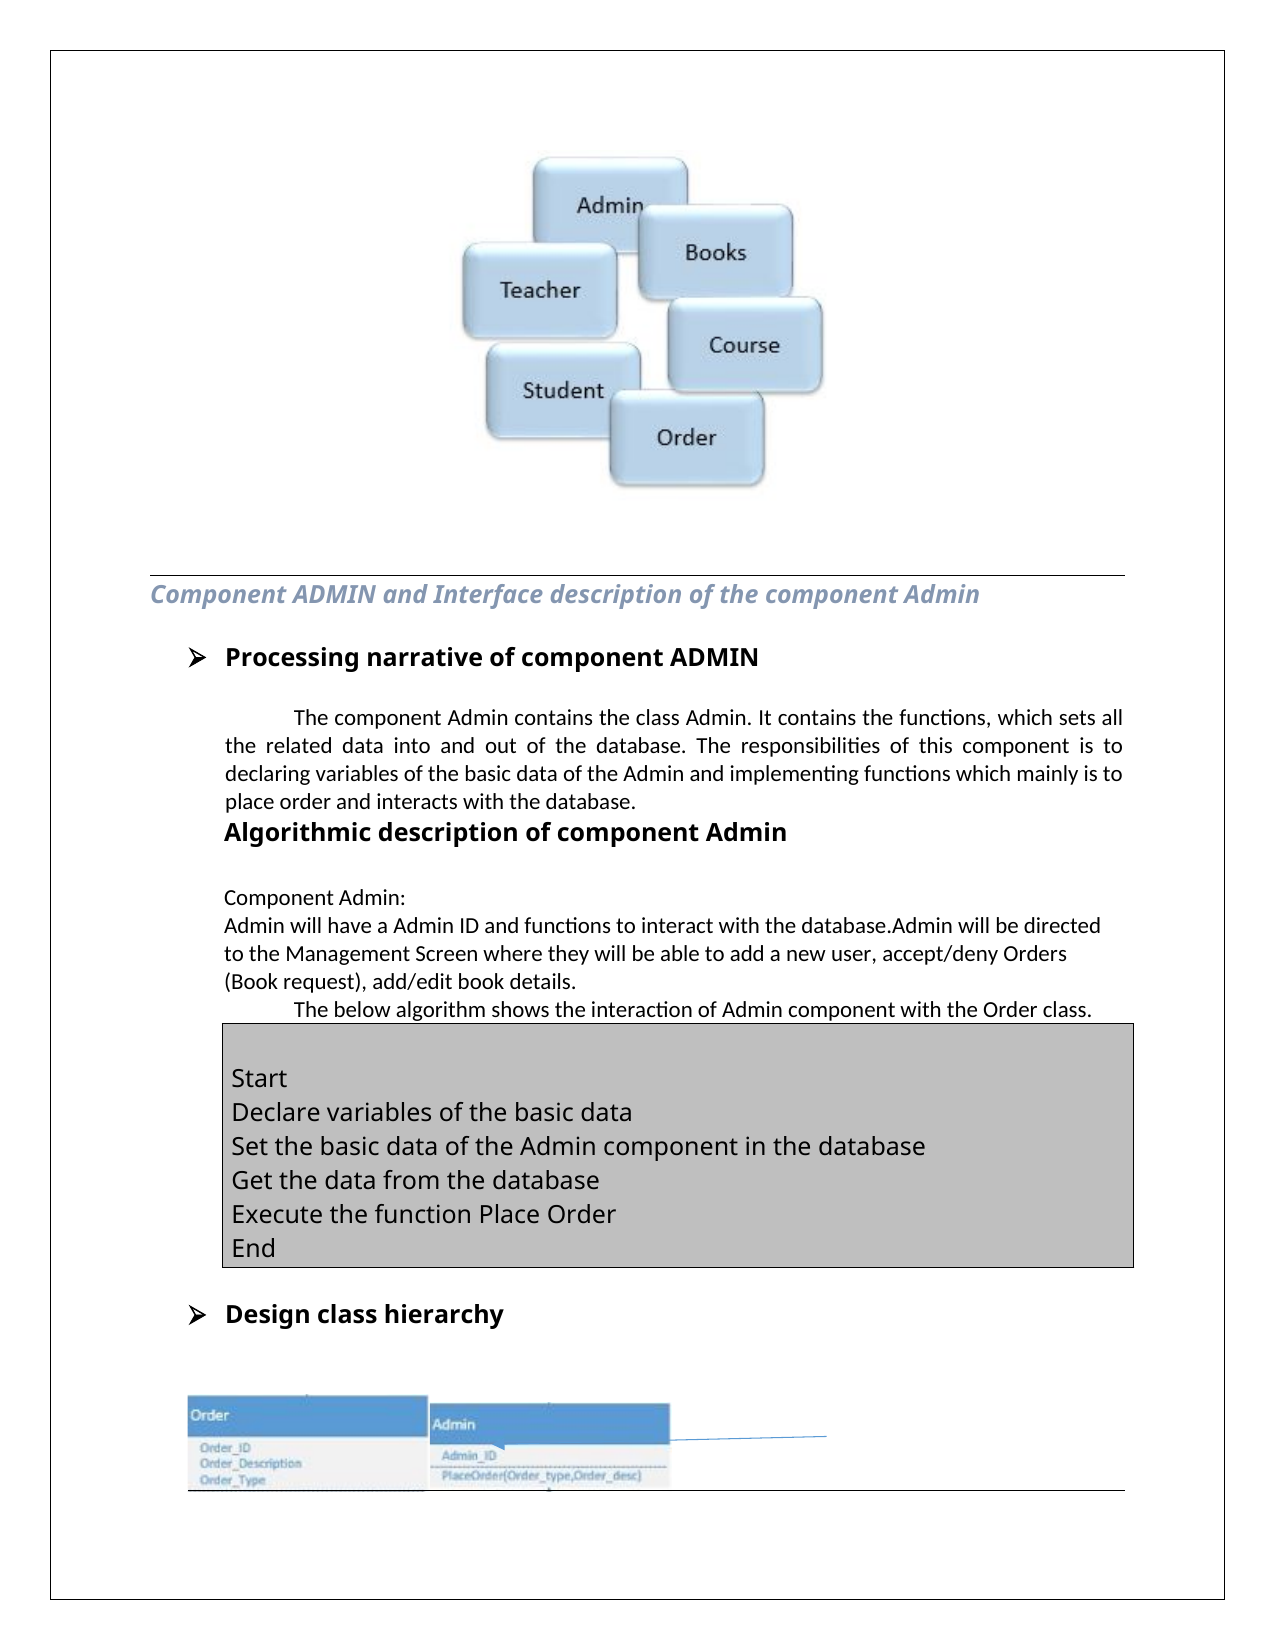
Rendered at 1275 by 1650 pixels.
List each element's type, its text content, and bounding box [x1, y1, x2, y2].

list Processing narrative of component ADMIN [187, 640, 1125, 674]
text Start Declare variables of the basic data Set the basic data of the Admin component in the database [223, 1024, 1133, 1159]
text Component ADMIN and Interface description of the component Admin [150, 576, 1125, 611]
list Design class hierarchy [187, 1297, 1125, 1365]
text Algorithmic description of component Admin Component Admin: Admin will have a Admin ID and functions to interact with the database.Admin will be directed to the Management Screen where they will be able to add a new user, accept/deny Orders (Book request), add/edit book details. [224, 815, 1125, 995]
text Get the data from the database Execute the function Place Order End [223, 1159, 1133, 1267]
text The below algorithm shows the interaction of Admin component with the Order class. [225, 995, 1125, 1023]
text The component Admin contains the class Admin. It contains the functions, which sets all the related data into and out of the database. The responsibilities of this component is to declaring variables of the basic data of the Admin and implementing functions which mainly is to place order and interacts with the database. [225, 703, 1125, 815]
picture [400, 150, 875, 505]
picture [187, 1394, 672, 1492]
